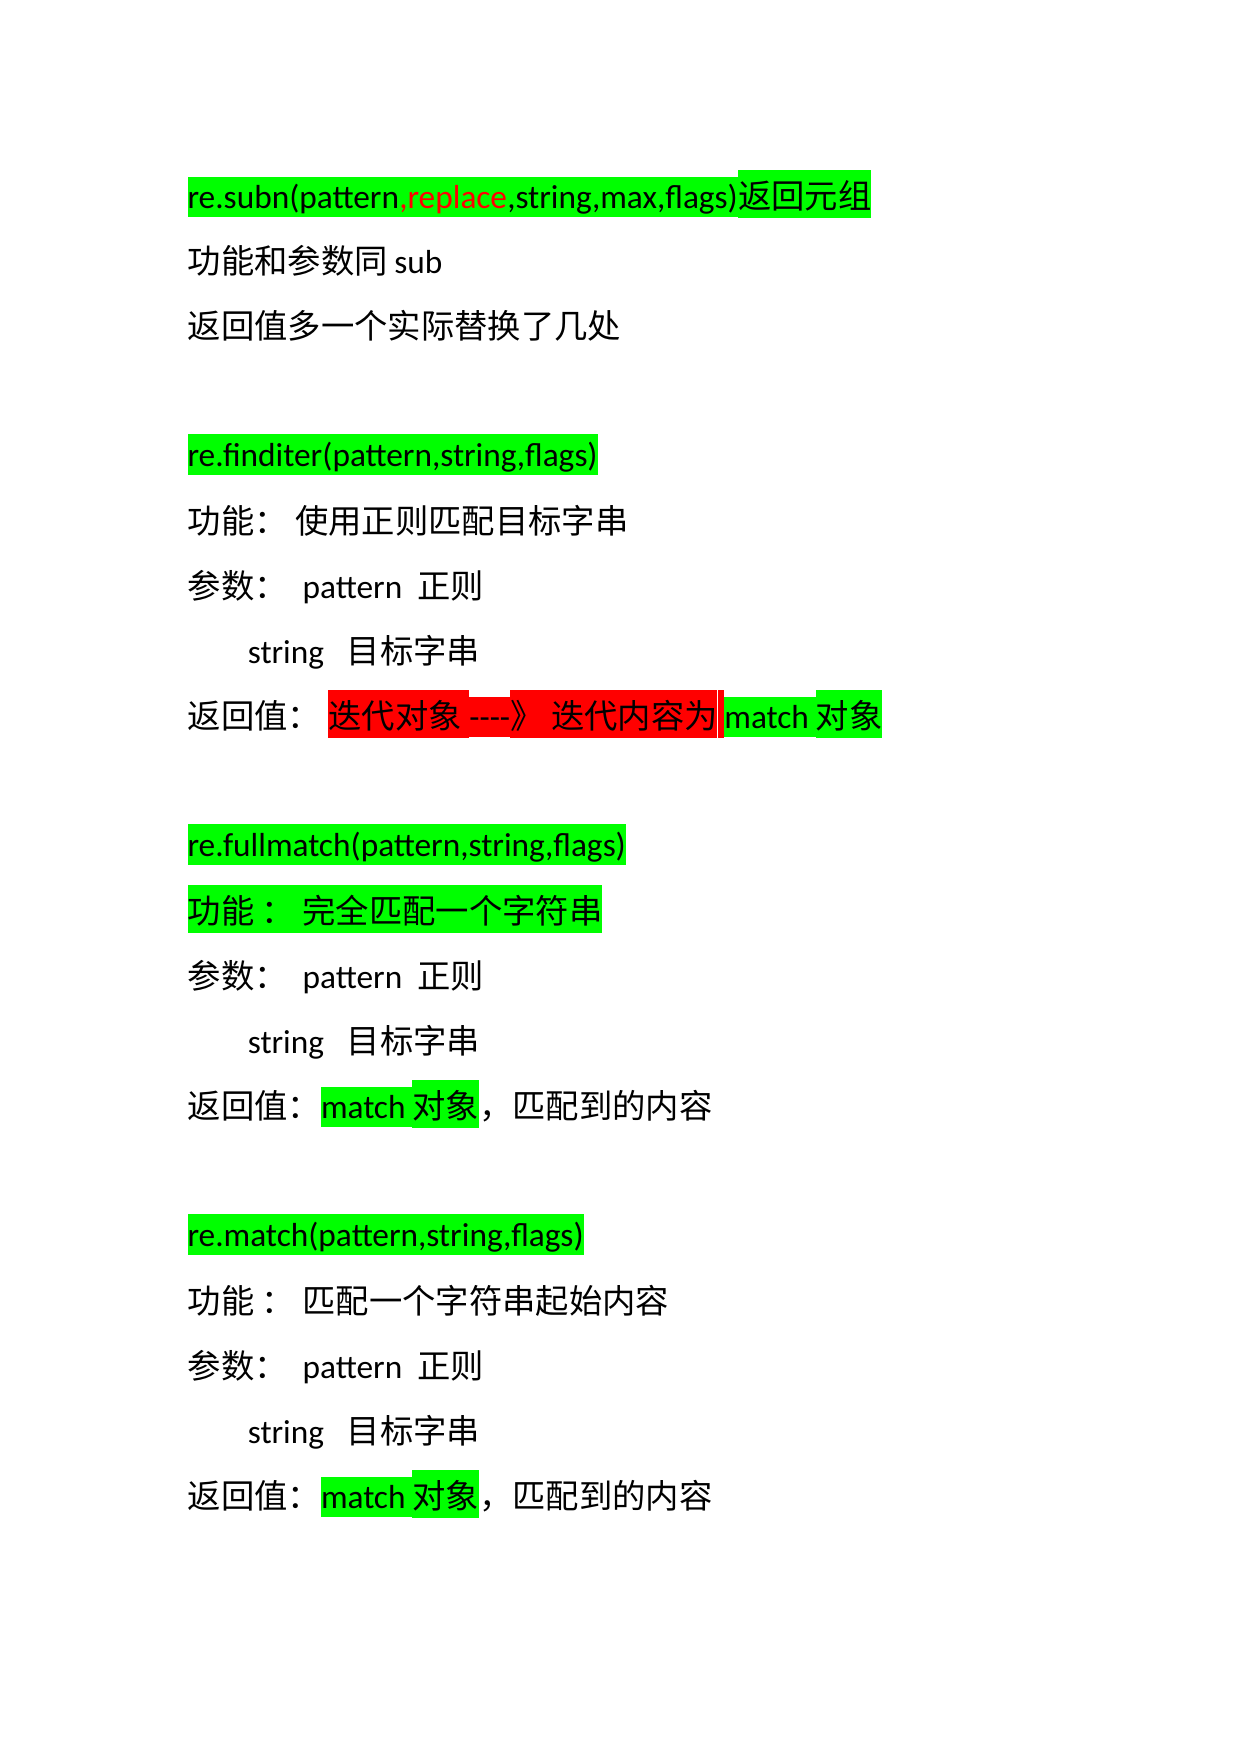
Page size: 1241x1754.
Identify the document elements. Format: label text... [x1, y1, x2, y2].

text 参数： pattern 正则 [187, 942, 1053, 1007]
text 参数： pattern 正则 [187, 1332, 1053, 1397]
text 返回值：match对象，匹配到的内容 [187, 1072, 1053, 1137]
text string 目标字串 [187, 1007, 1053, 1072]
text string 目标字串 [187, 617, 1053, 682]
text re.fullmatch(pattern,string,flags) [187, 812, 1053, 877]
text 功能： 使用正则匹配目标字串 [187, 487, 1053, 552]
text 返回值： 迭代对象 ----》 迭代内容为match对象 [187, 682, 1053, 747]
text 功能 ： 完全匹配一个字符串 [187, 877, 1053, 942]
text 参数： pattern 正则 [187, 552, 1053, 617]
text 返回值：match对象，匹配到的内容 [187, 1462, 1053, 1527]
text 功能和参数同sub [187, 227, 1053, 292]
text 功能 ： 匹配一个字符串起始内容 [187, 1267, 1053, 1332]
text re.subn(pattern,replace,string,max,flags)返回元组 [187, 162, 1053, 227]
text 返回值多一个实际替换了几处 [187, 292, 1053, 357]
text re.finditer(pattern,string,flags) [187, 422, 1053, 487]
text string 目标字串 [187, 1397, 1053, 1462]
text re.match(pattern,string,flags) [187, 1202, 1053, 1267]
